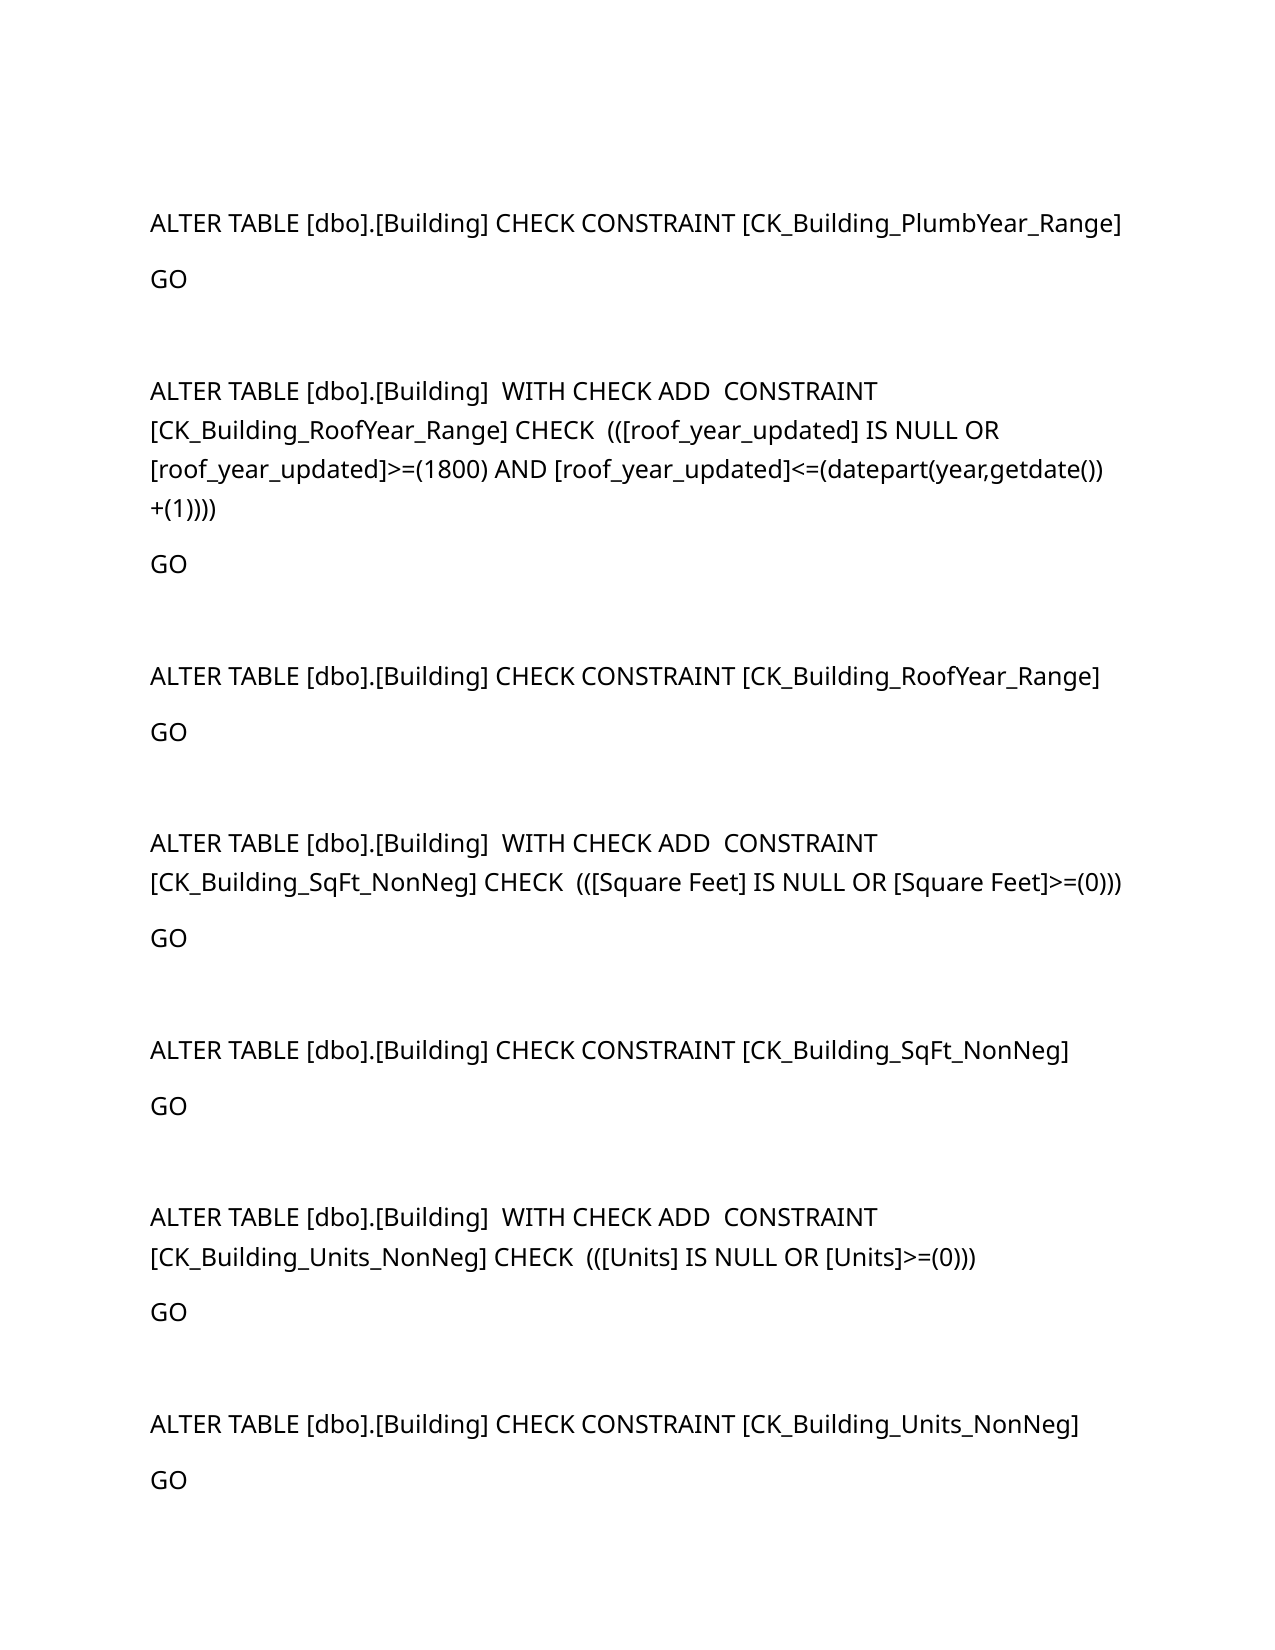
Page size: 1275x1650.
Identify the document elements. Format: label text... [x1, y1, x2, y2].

text ALTER TABLE [dbo].[Building] CHECK CONSTRAINT [CK_Building_Units_NonNeg] [150, 1407, 1125, 1441]
text GO [150, 262, 1125, 296]
text GO [150, 921, 1125, 955]
text GO [150, 714, 1125, 748]
text ALTER TABLE [dbo].[Building] CHECK CONSTRAINT [CK_Building_SqFt_NonNeg] [150, 1032, 1125, 1067]
text GO [150, 1295, 1125, 1329]
text GO [150, 547, 1125, 581]
text ALTER TABLE [dbo].[Building] WITH CHECK ADD CONSTRAINT [CK_Building_Units_NonNeg] CHECK (([Units] IS NULL OR [Units]>=(0))) [150, 1200, 1125, 1273]
text ALTER TABLE [dbo].[Building] CHECK CONSTRAINT [CK_Building_RoofYear_Range] [150, 658, 1125, 692]
text ALTER TABLE [dbo].[Building] CHECK CONSTRAINT [CK_Building_PlumbYear_Range] [150, 206, 1125, 240]
text GO [150, 1088, 1125, 1122]
text ALTER TABLE [dbo].[Building] WITH CHECK ADD CONSTRAINT [CK_Building_RoofYear_Range] CHECK (([roof_year_updated] IS NULL OR [roof_year_updated]>=(1800) AND [roof_year_updated]<=(datepart(year,getdate())+(1)))) [150, 373, 1125, 525]
text ALTER TABLE [dbo].[Building] WITH CHECK ADD CONSTRAINT [CK_Building_SqFt_NonNeg] CHECK (([Square Feet] IS NULL OR [Square Feet]>=(0))) [150, 826, 1125, 899]
text GO [150, 1462, 1125, 1497]
